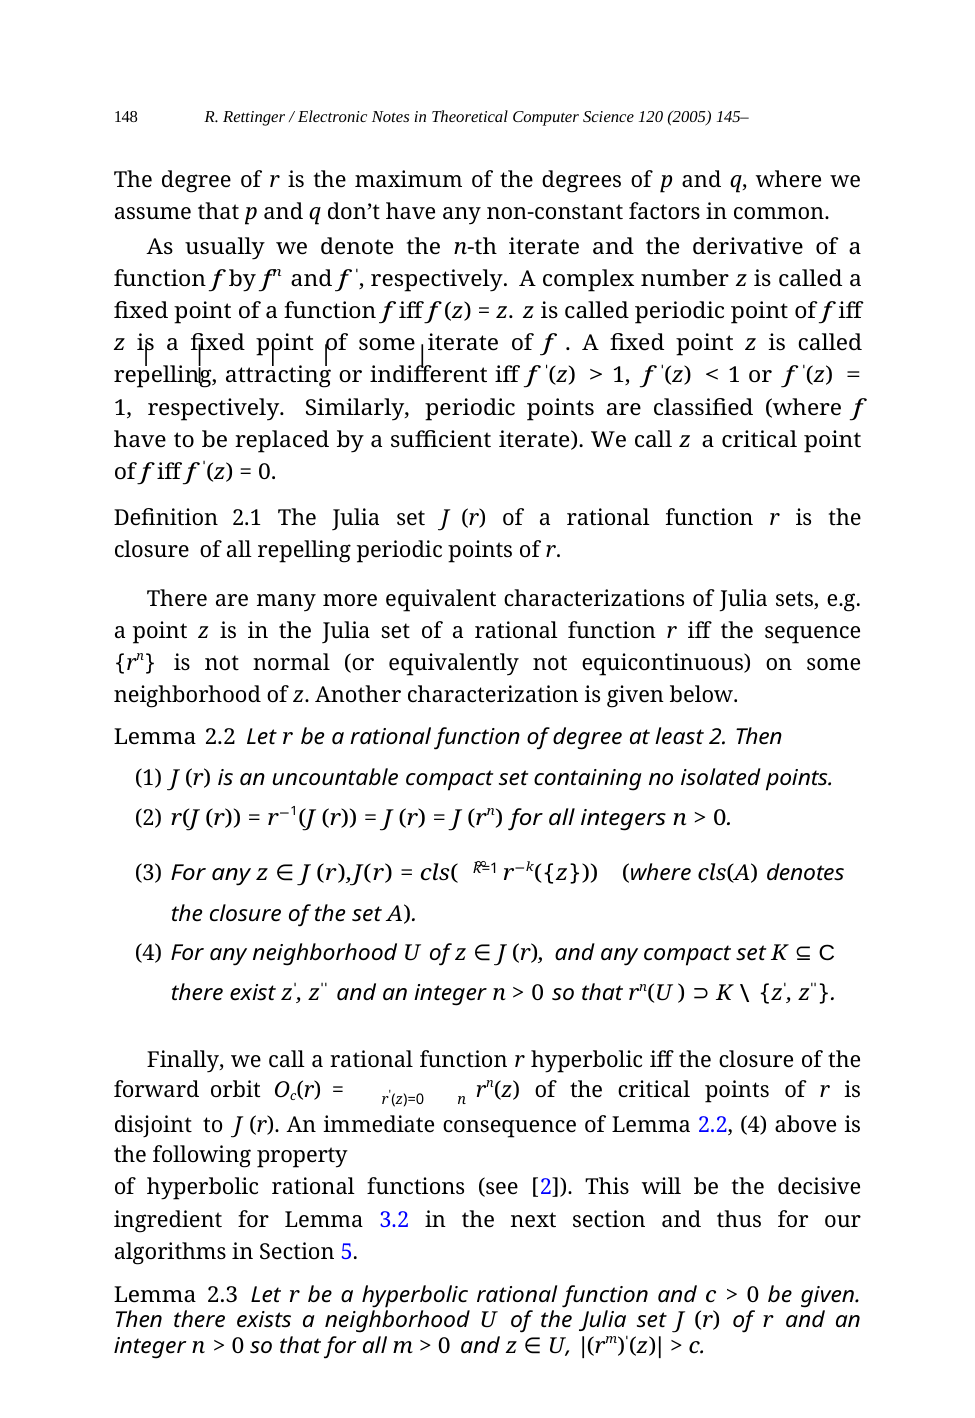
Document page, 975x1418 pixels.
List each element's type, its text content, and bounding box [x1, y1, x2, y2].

text there exist z', z'' and an integer n > 0 so that rn(U ) ⊃ K \ {z', z''}. [171, 977, 889, 1007]
list For any neighborhood U of z ∈ J (r), and any compact set K ⊆ C [134, 937, 889, 967]
text There are many more equivalent characterizations of Julia sets, e.g. a point z is in the Julia set of a rational function r iff the sequence {rn} is not normal (or equivalently not equicontinuous) on some neighborhood of z. Another characterization is given below. [113, 583, 862, 709]
text of hyperbolic rational functions (see [2]). This will be the decisive ingredient for Lemma 3.2 in the next section and thus for our algorithms in Section 5. [113, 1171, 862, 1266]
text Lemma 2.3 Let r be a hyperbolic rational function and c > 0 be given. Then there exists a neighborhood U of the Julia set J (r) of r and an integer n > 0 so that for all m > 0 and z ∈ U, |(rm)'(z)| > c. [113, 1281, 862, 1360]
list J (r) is an uncountable compact set containing no isolated points. [134, 762, 889, 792]
text Finally, we call a rational function r hyperbolic iff the closure of the forward orbit Oc(r) = r'(z)=0 n rn(z) of the critical points of r is disjoint to J (r). An immediate consequence of Lemma 2.2, (4) above is the following property [113, 1044, 862, 1169]
text Definition 2.1 The Julia set J (r) of a rational function r is the closure of all repelling periodic points of r. [113, 502, 862, 564]
text The degree of r is the maximum of the degrees of p and q, where we assume that p and q don’t have any non-constant factors in common. [113, 164, 861, 226]
text Lemma 2.2 Let r be a rational function of degree at least 2. Then [113, 721, 889, 751]
text the closure of the set A). [171, 897, 889, 927]
list For any z ∈ J (r),J(r) = cls( ∞ r−k({z})) (where cls(A) denotes [134, 841, 889, 887]
text As usually we denote the n-th iterate and the derivative of a function f by fn and f ', respectively. A complex number z is called a fixed point of a function f iff f (z) = z. z is called periodic point of f iff z is a fixed point of some iterate of f . A fixed point z is called repelling, attracting or indifferent iff f '(z) > 1, f '(z) < 1 or f '(z) = 1, respectively. Similarly, periodic points are classified (where f have to be replaced by a sufficient iterate). We call z a critical point of f iff f '(z) = 0. [113, 231, 862, 485]
list r(J (r)) = r−1(J (r)) = J (r) = J (rn) for all integers n > 0. [134, 802, 889, 832]
